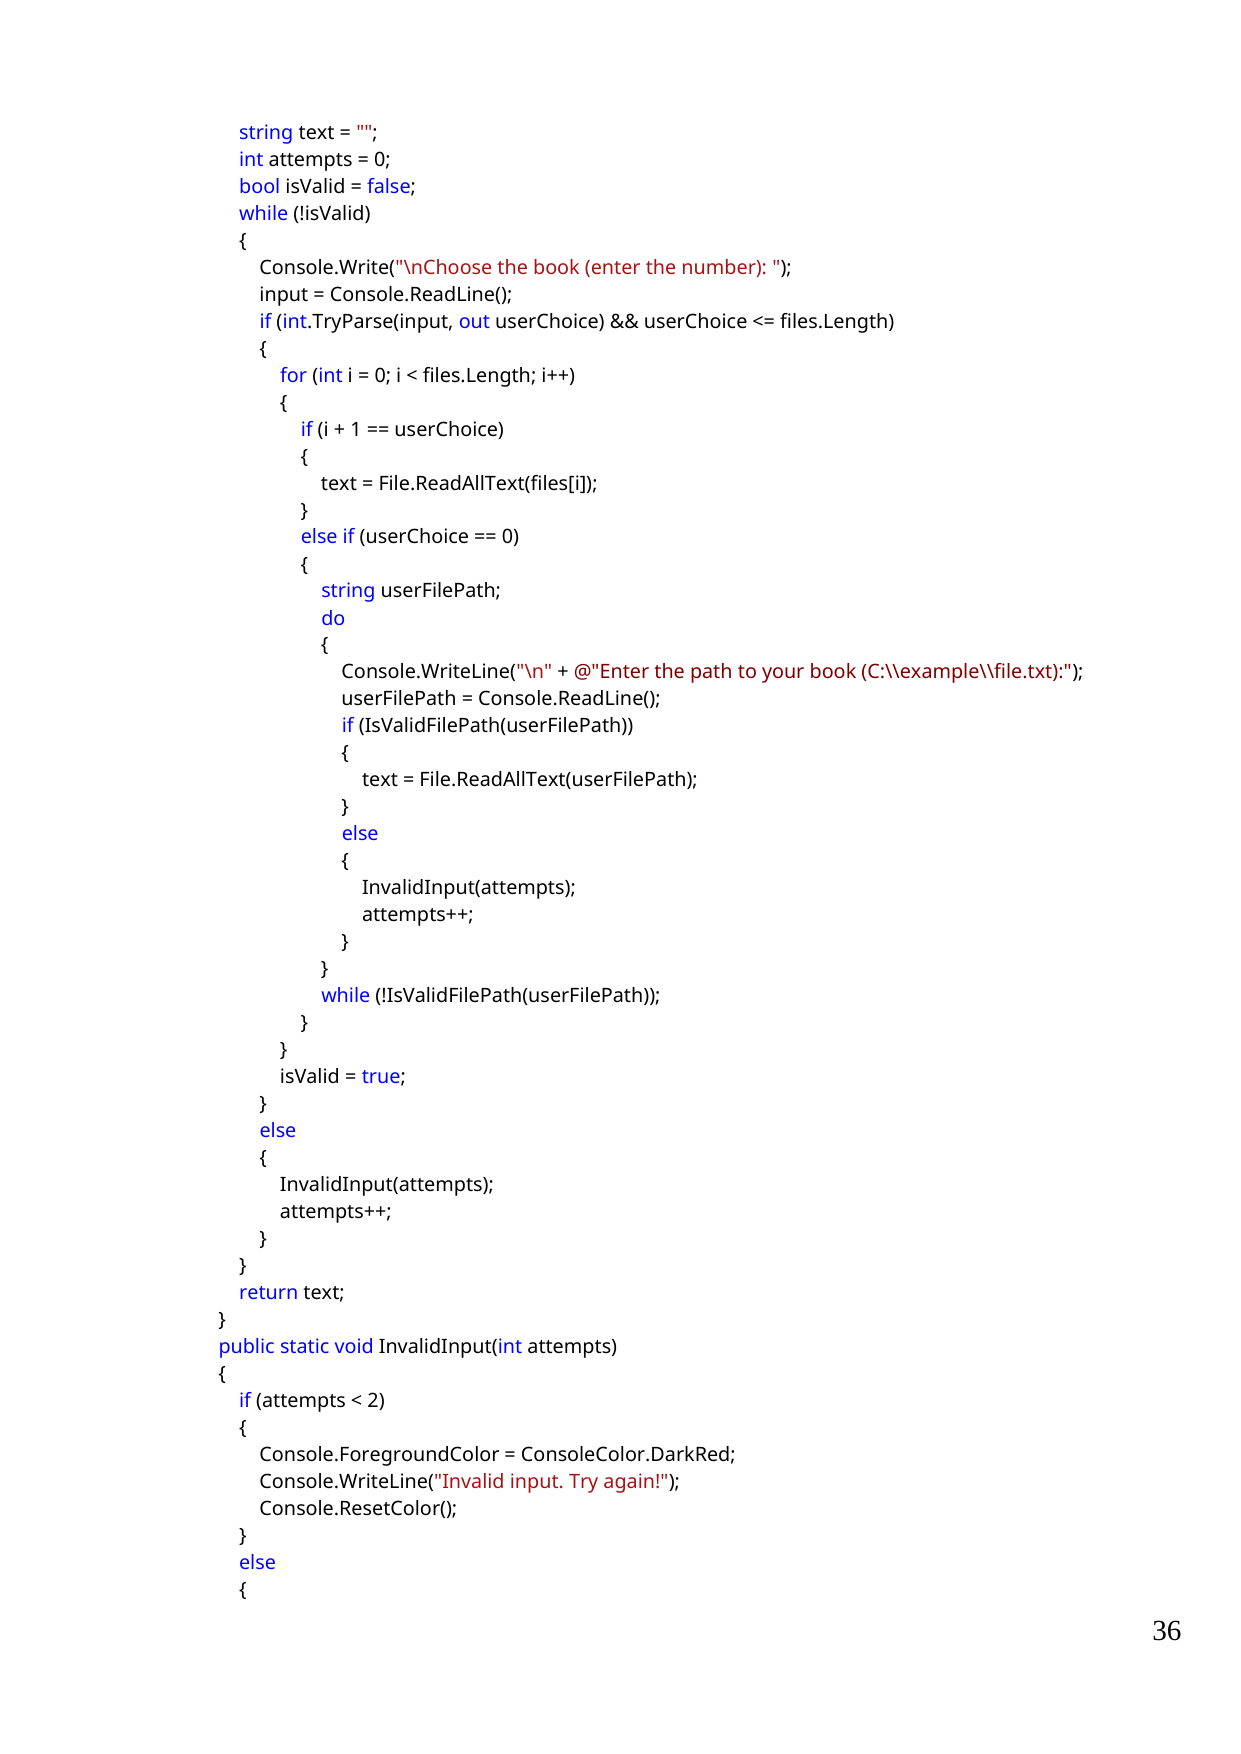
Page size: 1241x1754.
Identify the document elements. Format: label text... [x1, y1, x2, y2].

text } [177, 496, 1181, 523]
text { [177, 1413, 1181, 1440]
text isValid = true; [177, 1062, 1181, 1089]
text int attempts = 0; [177, 145, 1181, 172]
text if (attempts < 2) [177, 1386, 1181, 1413]
text { [177, 442, 1181, 469]
text if (i + 1 == userChoice) [177, 415, 1181, 442]
text for (int i = 0; i < files.Length; i++) [177, 361, 1181, 388]
text } [177, 1251, 1181, 1278]
text bool isValid = false; [177, 172, 1181, 199]
text { [177, 739, 1181, 766]
text { [177, 226, 1181, 253]
text while (!isValid) [177, 199, 1181, 226]
text InvalidInput(attempts); [177, 873, 1181, 901]
text { [177, 388, 1181, 415]
text { [177, 334, 1181, 361]
text { [177, 1359, 1181, 1386]
text input = Console.ReadLine(); [177, 280, 1181, 307]
text } [177, 927, 1181, 954]
text } [177, 1035, 1181, 1062]
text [177, 1440, 1181, 1467]
text text = File.ReadAllText(files[i]); [177, 469, 1181, 496]
text } [177, 793, 1181, 819]
text else if (userChoice == 0) [177, 523, 1181, 550]
text userFilePath = Console.ReadLine(); [177, 685, 1181, 712]
text if (IsValidFilePath(userFilePath)) [177, 712, 1181, 739]
text else [177, 819, 1181, 847]
text Console.ResetColor(); [177, 1494, 1181, 1521]
text text = File.ReadAllText(userFilePath); [177, 766, 1181, 793]
text do [177, 604, 1181, 631]
text InvalidInput(attempts); [177, 1170, 1181, 1197]
text attempts++; [177, 901, 1181, 927]
text Console.Write("\nChoose the book (enter the number): "); [177, 253, 1181, 280]
text } [177, 1305, 1181, 1332]
text { [177, 631, 1181, 658]
text Console.WriteLine("Invalid input. Try again!"); [177, 1467, 1181, 1494]
text } [177, 1089, 1181, 1116]
text while (!IsValidFilePath(userFilePath)); [177, 981, 1181, 1008]
text } [177, 954, 1181, 981]
text string text = ""; [177, 118, 1181, 145]
text { [177, 1143, 1181, 1170]
text else [177, 1116, 1181, 1143]
text public static void InvalidInput(int attempts) [177, 1332, 1181, 1359]
text { [177, 847, 1181, 873]
text if (int.TryParse(input, out userChoice) && userChoice <= files.Length) [177, 307, 1181, 334]
text } [177, 1008, 1181, 1035]
text else [177, 1548, 1181, 1575]
text } [177, 1521, 1181, 1548]
text string userFilePath; [177, 577, 1181, 604]
text } [177, 1224, 1181, 1251]
text attempts++; [177, 1197, 1181, 1224]
text Console.WriteLine("\n" + @"Enter the path to your book (C:\\example\\file.txt):"); [177, 658, 1181, 685]
text return text; [177, 1278, 1181, 1305]
text { [177, 1575, 1181, 1602]
text { [177, 550, 1181, 577]
